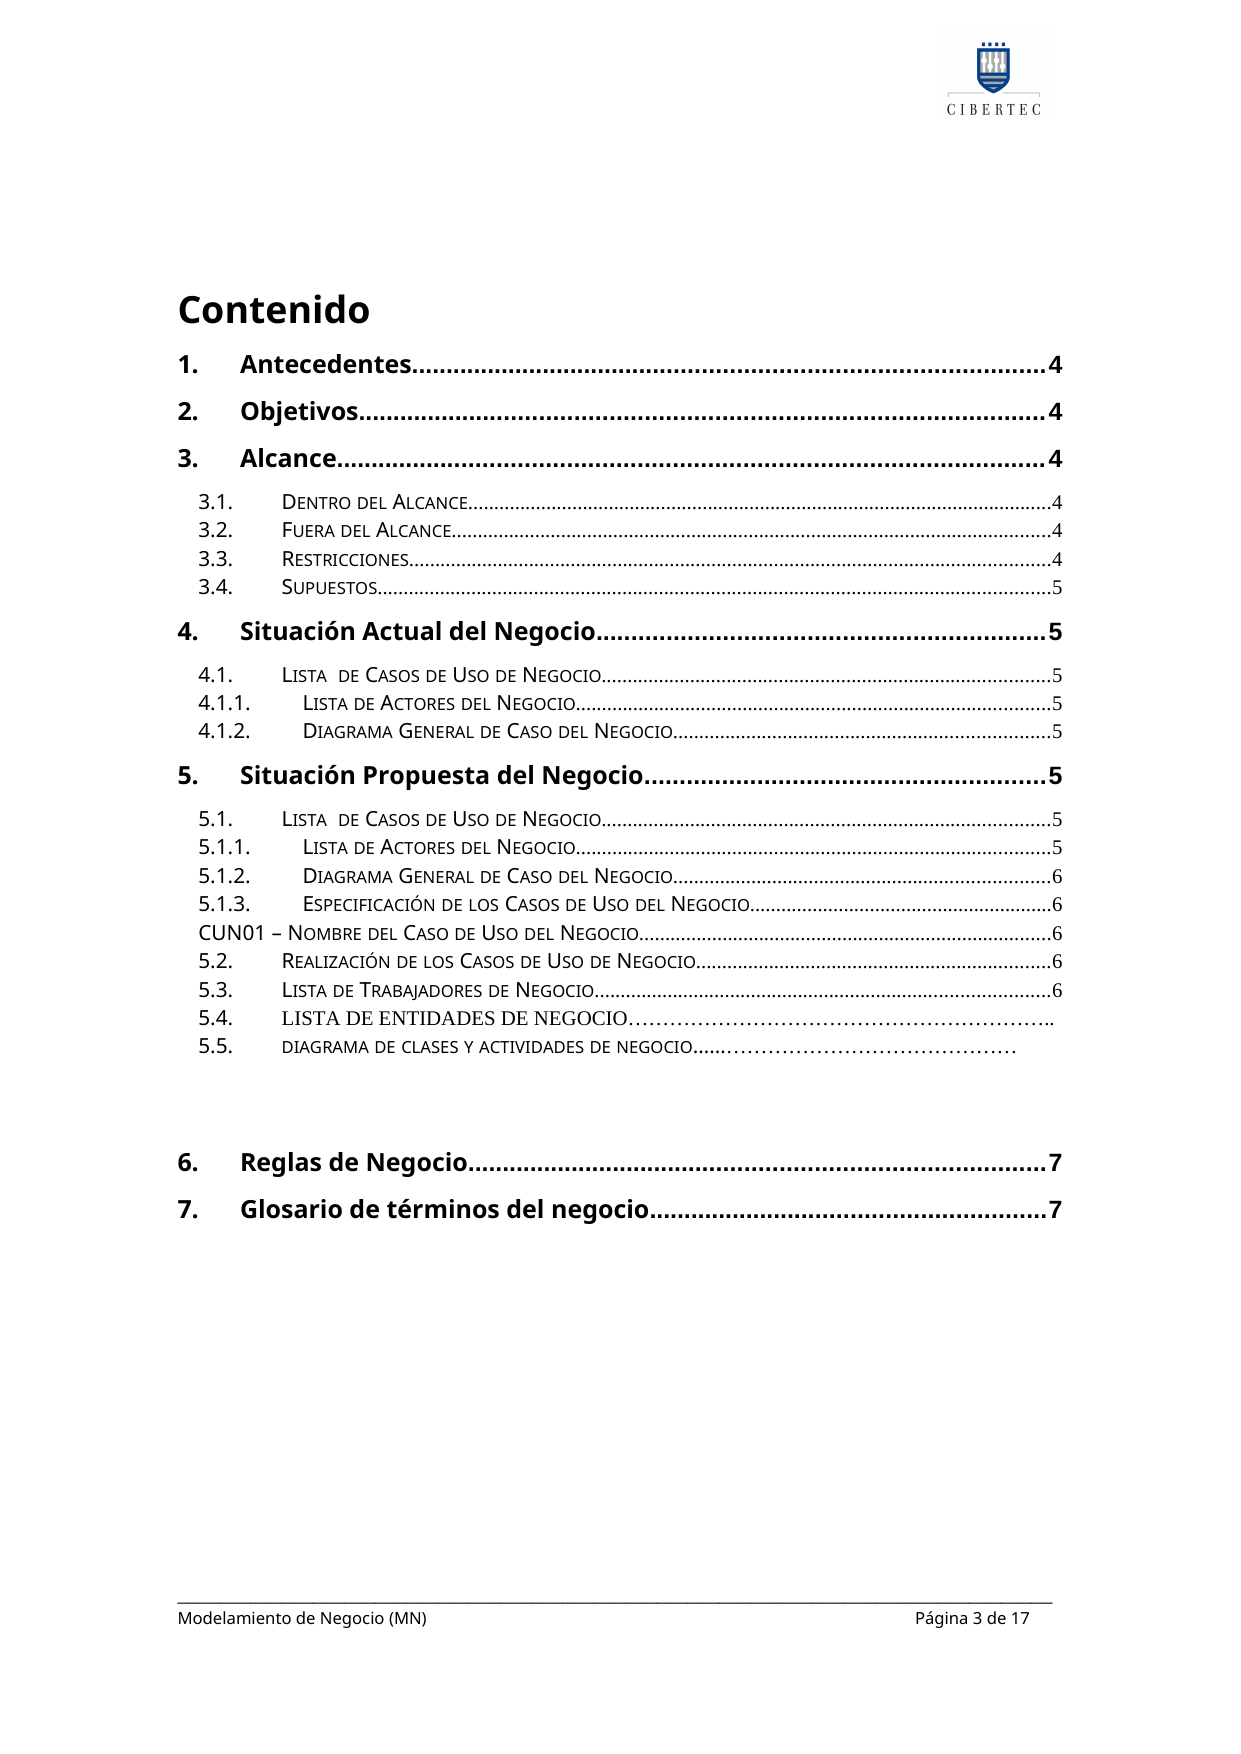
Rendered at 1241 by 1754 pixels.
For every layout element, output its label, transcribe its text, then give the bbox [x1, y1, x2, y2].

text 7. Glosario de términos del negocio 7 [177, 1191, 1063, 1225]
text Contenido [177, 284, 1063, 335]
text 5. Situación Propuesta del Negocio 5 [177, 757, 1063, 792]
picture [937, 27, 1054, 118]
text 4.1.2. Diagrama General de Caso del Negocio 5 [198, 717, 1063, 745]
text 5.5. diagrama de clases y actividades de negocio………………………………………… [198, 1032, 1063, 1060]
text 3.3. Restricciones 4 [198, 544, 1063, 572]
text 4.1.1. Lista de Actores del Negocio 5 [198, 688, 1063, 717]
text 2. Objetivos 4 [177, 394, 1063, 428]
text 5.1.3. Especificación de los Casos de Uso del Negocio 6 [198, 889, 1063, 918]
text CUN01 – Nombre del Caso de Uso del Negocio 6 [198, 918, 1063, 946]
text 5.3. Lista de Trabajadores de Negocio 6 [198, 975, 1063, 1003]
text 5.4. LISTA DE ENTIDADES DE NEGOCIO…………………………………………………….. [198, 1003, 1063, 1032]
text 3.1. Dentro del Alcance 4 [198, 487, 1063, 515]
text 5.1. Lista de Casos de Uso de Negocio 5 [198, 804, 1063, 832]
text 4. Situación Actual del Negocio 5 [177, 613, 1063, 647]
text 5.2. Realización de los Casos de Uso de Negocio 6 [198, 946, 1063, 975]
text 3.4. Supuestos 5 [198, 572, 1063, 601]
text 3. Alcance 4 [177, 440, 1063, 474]
text 4.1. Lista de Casos de Uso de Negocio 5 [198, 660, 1063, 688]
text 6. Reglas de Negocio 7 [177, 1145, 1063, 1179]
text 3.2. Fuera del Alcance 4 [198, 515, 1063, 544]
text 5.1.2. Diagrama General de Caso del Negocio 6 [198, 861, 1063, 889]
text 1. Antecedentes 4 [177, 347, 1063, 381]
text 5.1.1. Lista de Actores del Negocio 5 [198, 832, 1063, 861]
